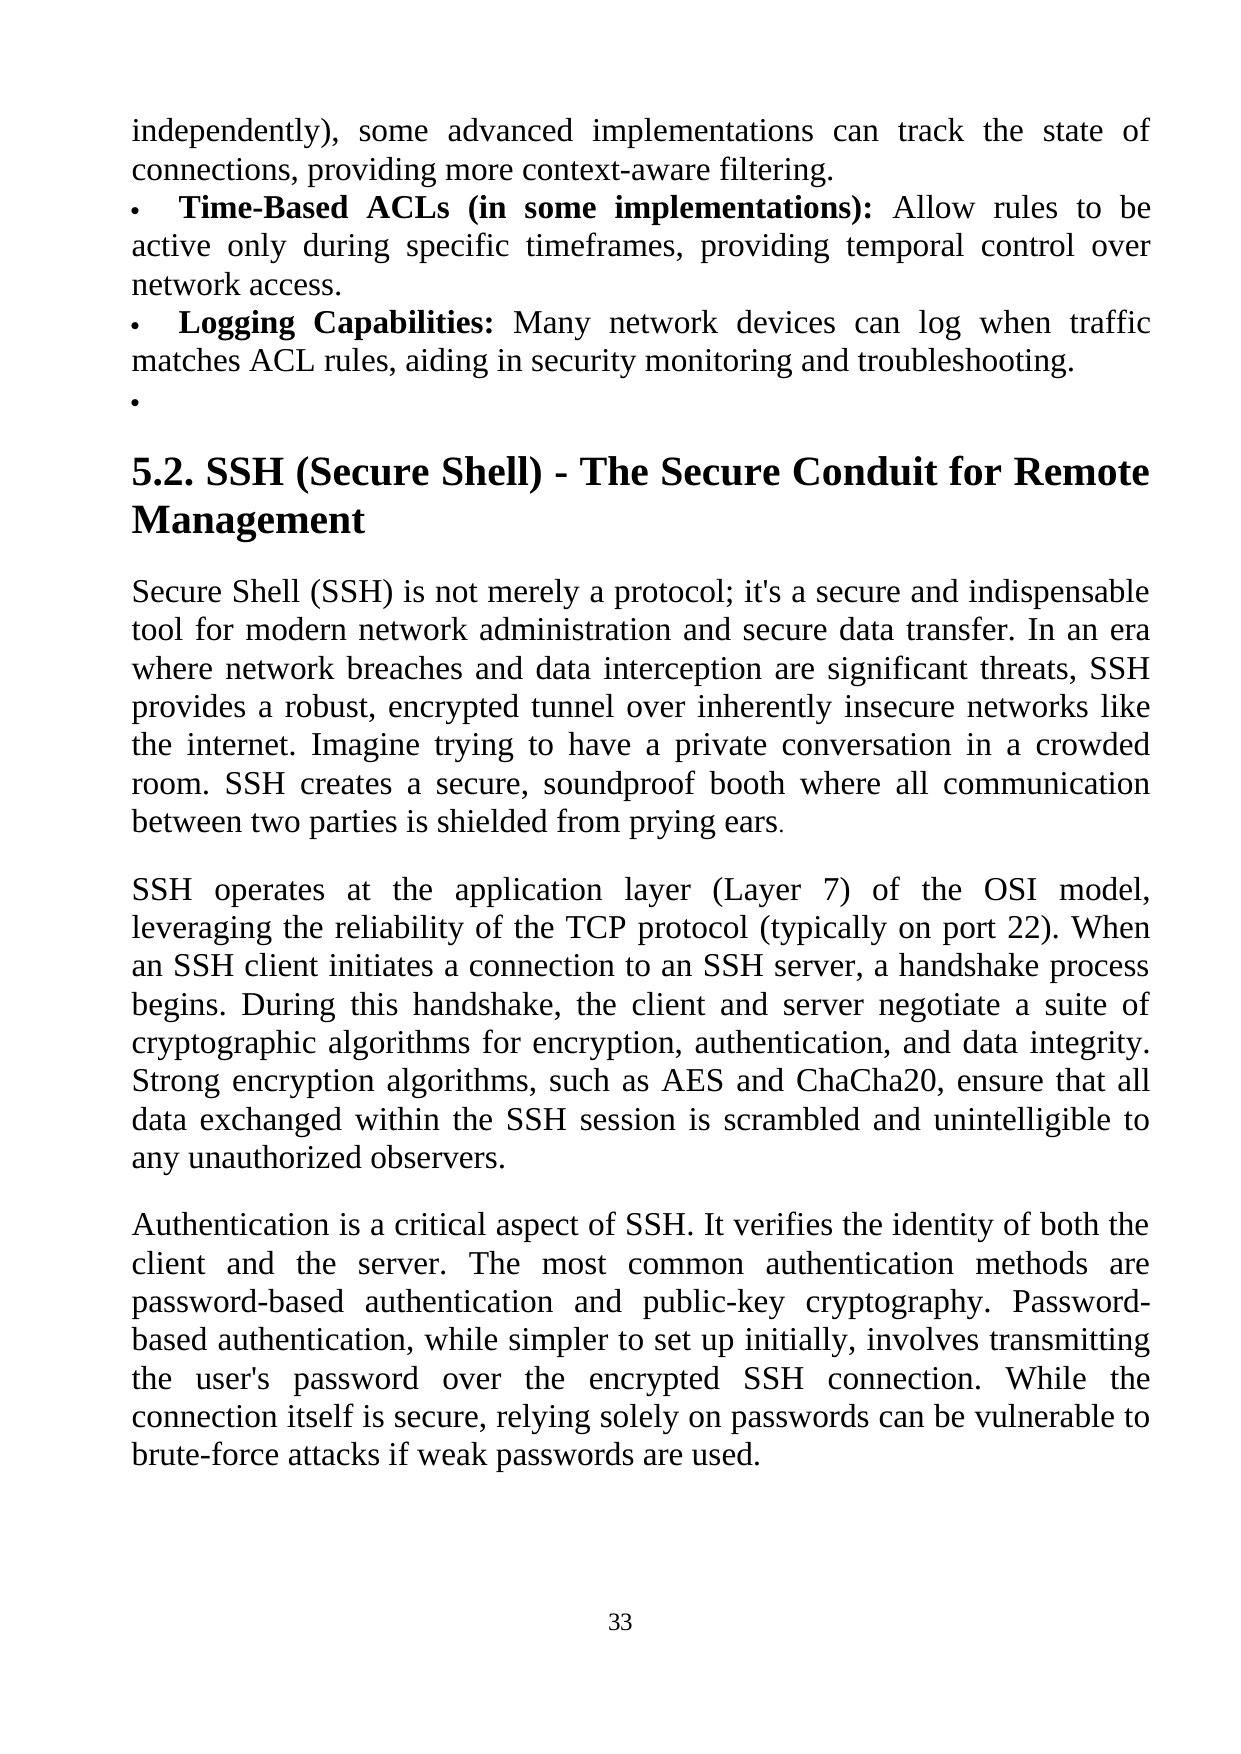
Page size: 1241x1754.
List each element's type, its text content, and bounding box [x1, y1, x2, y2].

list Time-Based ACLs (in some implementations): Allow rules to be active only during specific timeframes, providing temporal control over network access. [131, 187, 1152, 302]
text Authentication is a critical aspect of SSH. It verifies the identity of both the client and the server. The most common authentication methods are password-based authentication and public-key cryptography. Password-based authentication, while simpler to set up initially, involves transmitting the user's password over the encrypted SSH connection. While the connection itself is secure, relying solely on passwords can be vulnerable to brute-force attacks if weak passwords are used. [131, 1204, 1152, 1473]
text Secure Shell (SSH) is not merely a protocol; it's a secure and indispensable tool for modern network administration and secure data transfer. In an era where network breaches and data interception are significant threats, SSH provides a robust, encrypted tunnel over inherently insecure networks like the internet. Imagine trying to have a private conversation in a crowded room. SSH creates a secure, soundproof booth where all communication between two parties is shielded from prying ears. [131, 571, 1152, 839]
text SSH operates at the application layer (Layer 7) of the OSI model, leveraging the reliability of the TCP protocol (typically on port 22). When an SSH client initiates a connection to an SSH server, a handshake process begins. During this handshake, the client and server negotiate a suite of cryptographic algorithms for encryption, authentication, and data integrity. Strong encryption algorithms, such as AES and ChaCha20, ensure that all data exchanged within the SSH session is scrambled and unintelligible to any unauthorized observers. [131, 869, 1152, 1175]
list Logging Capabilities: Many network devices can log when traffic matches ACL rules, aiding in security monitoring and troubleshooting. [131, 302, 1152, 379]
text 5.2. SSH (Secure Shell) - The Secure Conduit for Remote Management [131, 446, 1152, 542]
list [131, 110, 1152, 187]
